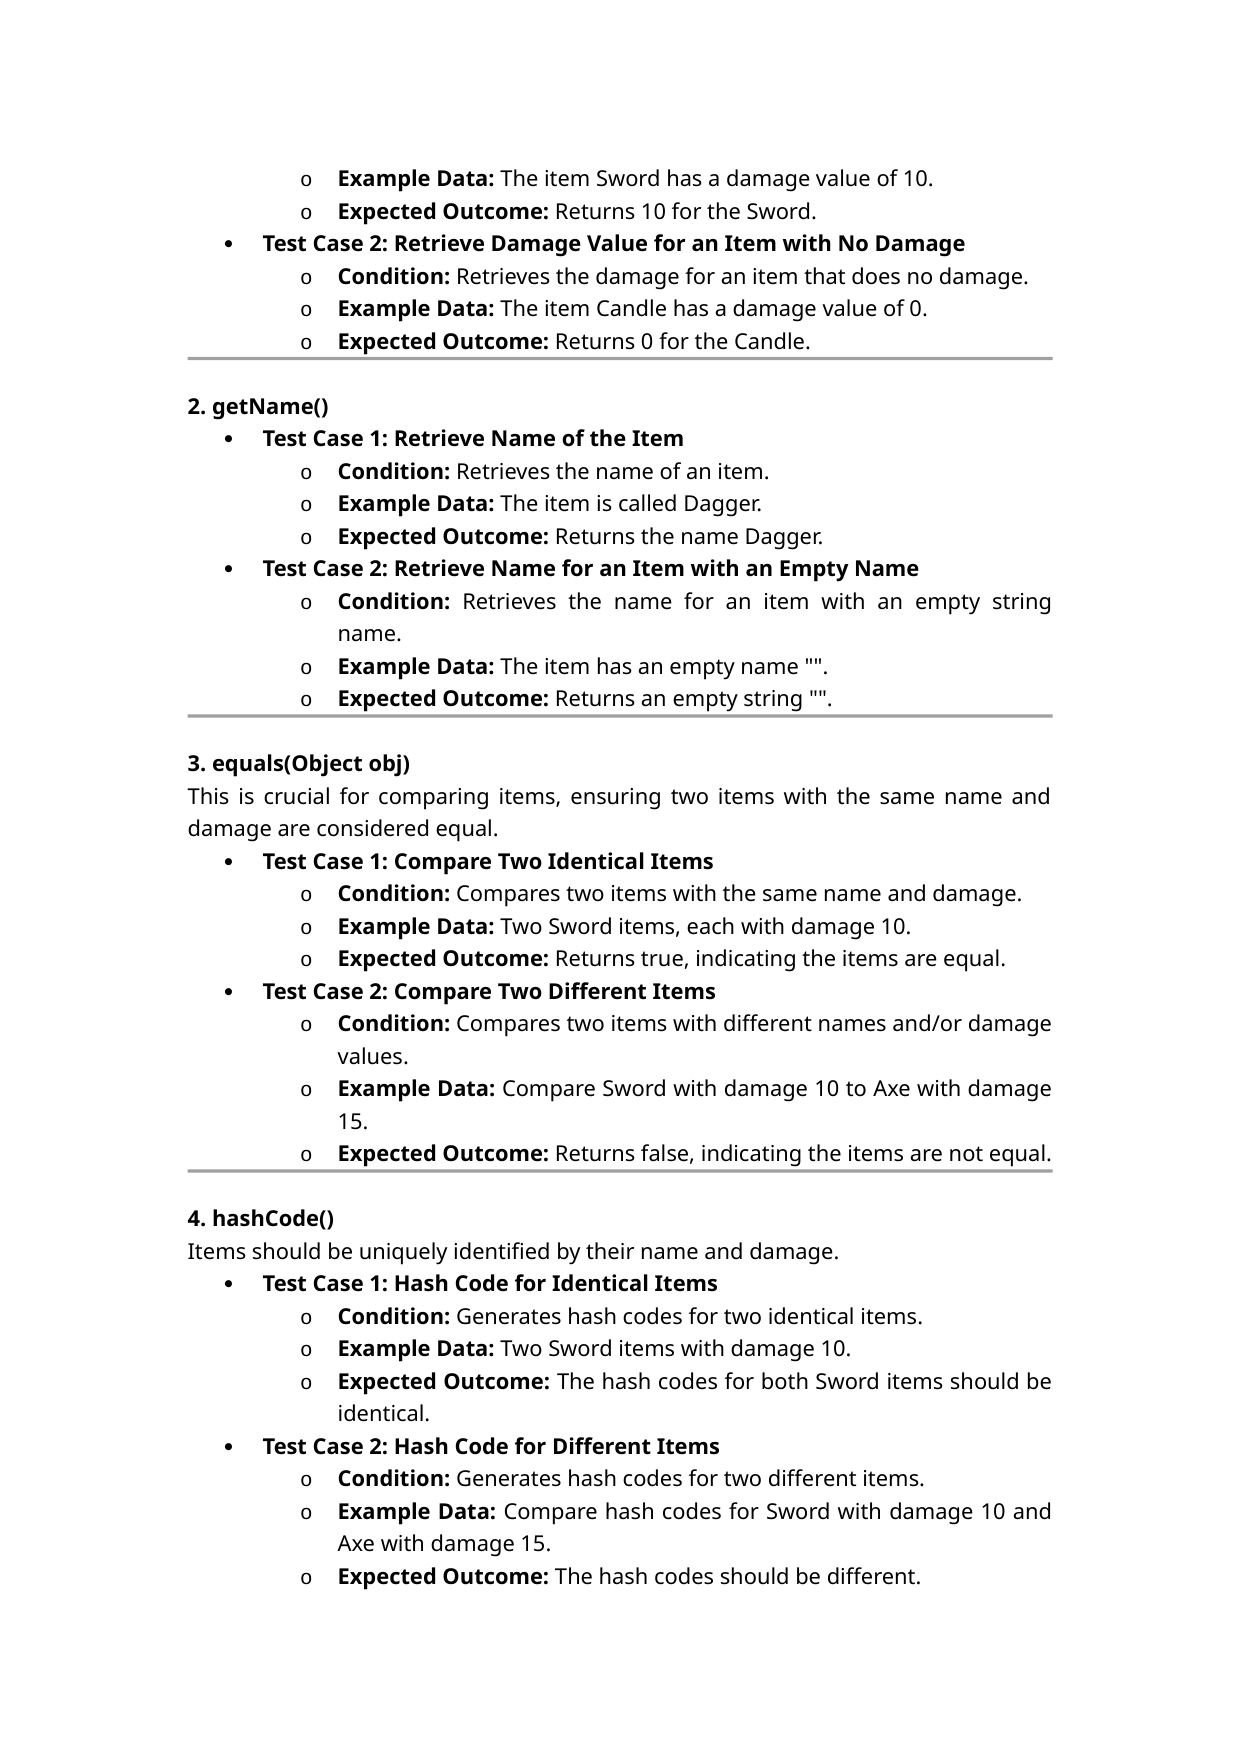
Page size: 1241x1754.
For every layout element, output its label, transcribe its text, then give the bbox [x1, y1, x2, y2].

list Test Case 1: Compare Two Identical Items [225, 844, 1053, 877]
list Test Case 2: Compare Two Different Items [225, 974, 1053, 1007]
list Test Case 1: Retrieve Name of the Item [225, 422, 1053, 454]
list Example Data: The item Sword has a damage value of 10. [300, 162, 1053, 194]
list Condition: Retrieves the damage for an item that does no damage. [300, 259, 1053, 292]
list Example Data: The item is called Dagger. [300, 487, 1053, 519]
list Condition: Generates hash codes for two identical items. [300, 1299, 1053, 1332]
list Test Case 1: Hash Code for Identical Items [225, 1267, 1053, 1299]
list Expected Outcome: Returns 10 for the Sword. [300, 194, 1053, 227]
list Expected Outcome: The hash codes for both Sword items should be identical. [300, 1364, 1053, 1429]
list Condition: Compares two items with the same name and damage. [300, 877, 1053, 909]
list Condition: Retrieves the name for an item with an empty string name. [300, 584, 1053, 649]
list Expected Outcome: Returns an empty string "". [300, 682, 1053, 714]
list Example Data: Compare hash codes for Sword with damage 10 and Axe with damage 15. [300, 1494, 1053, 1559]
list Test Case 2: Retrieve Damage Value for an Item with No Damage [225, 227, 1053, 259]
list Example Data: Compare Sword with damage 10 to Axe with damage 15. [300, 1072, 1053, 1137]
list Test Case 2: Hash Code for Different Items [225, 1429, 1053, 1462]
text 2. getName() [187, 389, 1053, 422]
list Condition: Retrieves the name of an item. [300, 454, 1053, 487]
list Condition: Compares two items with different names and/or damage values. [300, 1007, 1053, 1072]
list Expected Outcome: Returns false, indicating the items are not equal. [300, 1137, 1053, 1169]
list Example Data: The item has an empty name "". [300, 649, 1053, 682]
list Expected Outcome: Returns true, indicating the items are equal. [300, 942, 1053, 974]
list Example Data: Two Sword items with damage 10. [300, 1332, 1053, 1364]
text 3. equals(Object obj) [187, 747, 1053, 779]
list Example Data: The item Candle has a damage value of 0. [300, 292, 1053, 324]
list Expected Outcome: Returns 0 for the Candle. [300, 324, 1053, 356]
text This is crucial for comparing items, ensuring two items with the same name and damage are considered equal. [187, 779, 1053, 844]
text Items should be uniquely identified by their name and damage. [187, 1234, 1053, 1267]
list Test Case 2: Retrieve Name for an Item with an Empty Name [225, 552, 1053, 584]
list Expected Outcome: Returns the name Dagger. [300, 519, 1053, 552]
list Example Data: Two Sword items, each with damage 10. [300, 909, 1053, 942]
list Expected Outcome: The hash codes should be different. [300, 1559, 1053, 1592]
list Condition: Generates hash codes for two different items. [300, 1462, 1053, 1494]
text 4. hashCode() [187, 1202, 1053, 1234]
